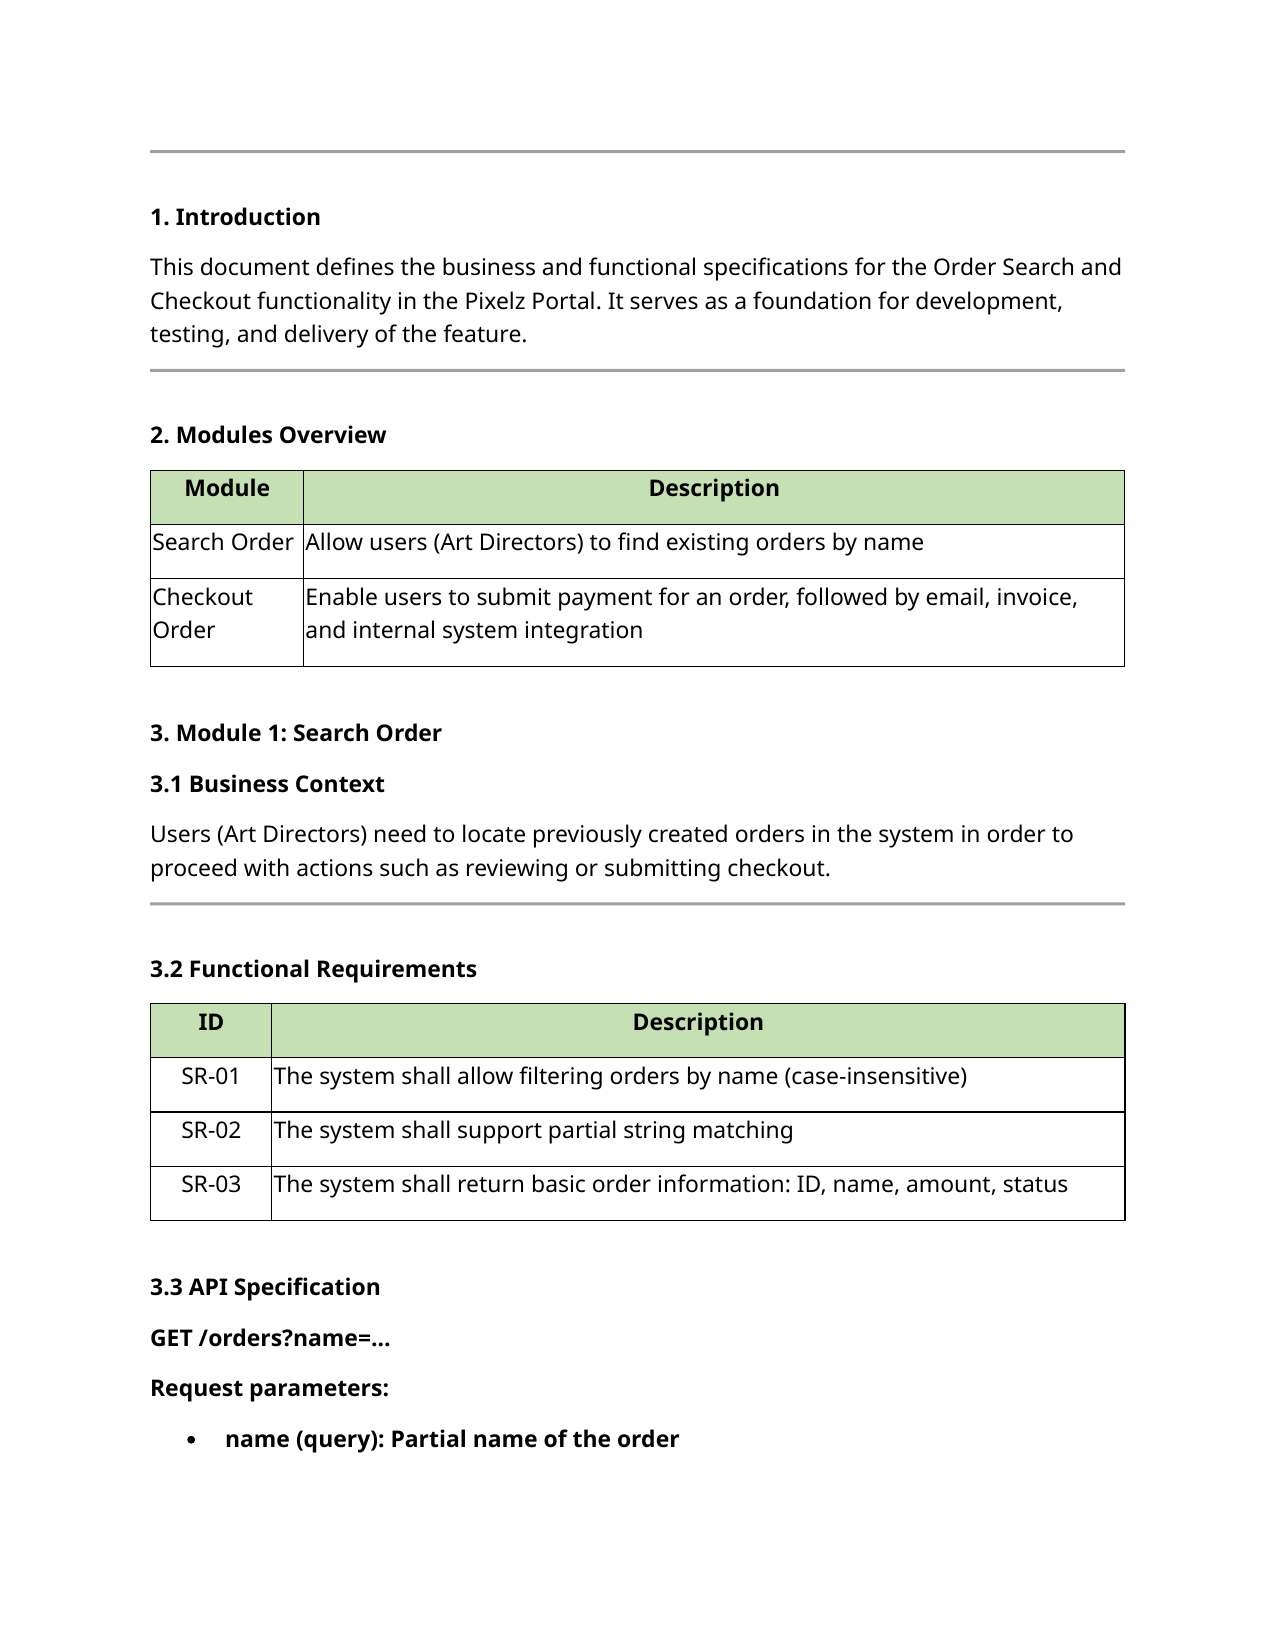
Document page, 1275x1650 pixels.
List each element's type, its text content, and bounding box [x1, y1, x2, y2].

table_cell The system shall return basic order information: ID, name, amount, status [272, 1167, 1124, 1220]
text 2. Modules Overview [150, 419, 1125, 450]
table_cell Search Order [151, 525, 303, 578]
table_cell SR-02 [151, 1113, 271, 1166]
table_cell The system shall allow filtering orders by name (case-insensitive) [272, 1058, 1124, 1111]
text 3.1 Business Context [150, 768, 1125, 799]
table_cell The system shall support partial string matching [272, 1113, 1124, 1166]
table_header ID [151, 1004, 271, 1057]
text Request parameters: [150, 1372, 1125, 1403]
text GET /orders?name=... [150, 1322, 1125, 1353]
text 1. Introduction [150, 200, 1125, 232]
text 3.3 API Specification [150, 1271, 1125, 1302]
list name (query): Partial name of the order [187, 1422, 1125, 1454]
table_cell Checkout Order [151, 579, 303, 666]
table_cell Enable users to submit payment for an order, followed by email, invoice, and internal system integration [304, 579, 1124, 666]
text 3.2 Functional Requirements [150, 953, 1125, 984]
table_header Module [151, 471, 303, 524]
text Users (Art Directors) need to locate previously created orders in the system in order to proceed with actions such as reviewing or submitting checkout. [150, 818, 1125, 883]
table_cell Allow users (Art Directors) to find existing orders by name [304, 525, 1124, 578]
table_header Description [304, 471, 1124, 524]
table_cell SR-03 [151, 1167, 271, 1220]
table_header Description [272, 1004, 1124, 1057]
text This document defines the business and functional specifications for the Order Search and Checkout functionality in the Pixelz Portal. It serves as a foundation for development, testing, and delivery of the feature. [150, 251, 1125, 349]
text 3. Module 1: Search Order [150, 717, 1125, 748]
table_cell SR-01 [151, 1058, 271, 1111]
